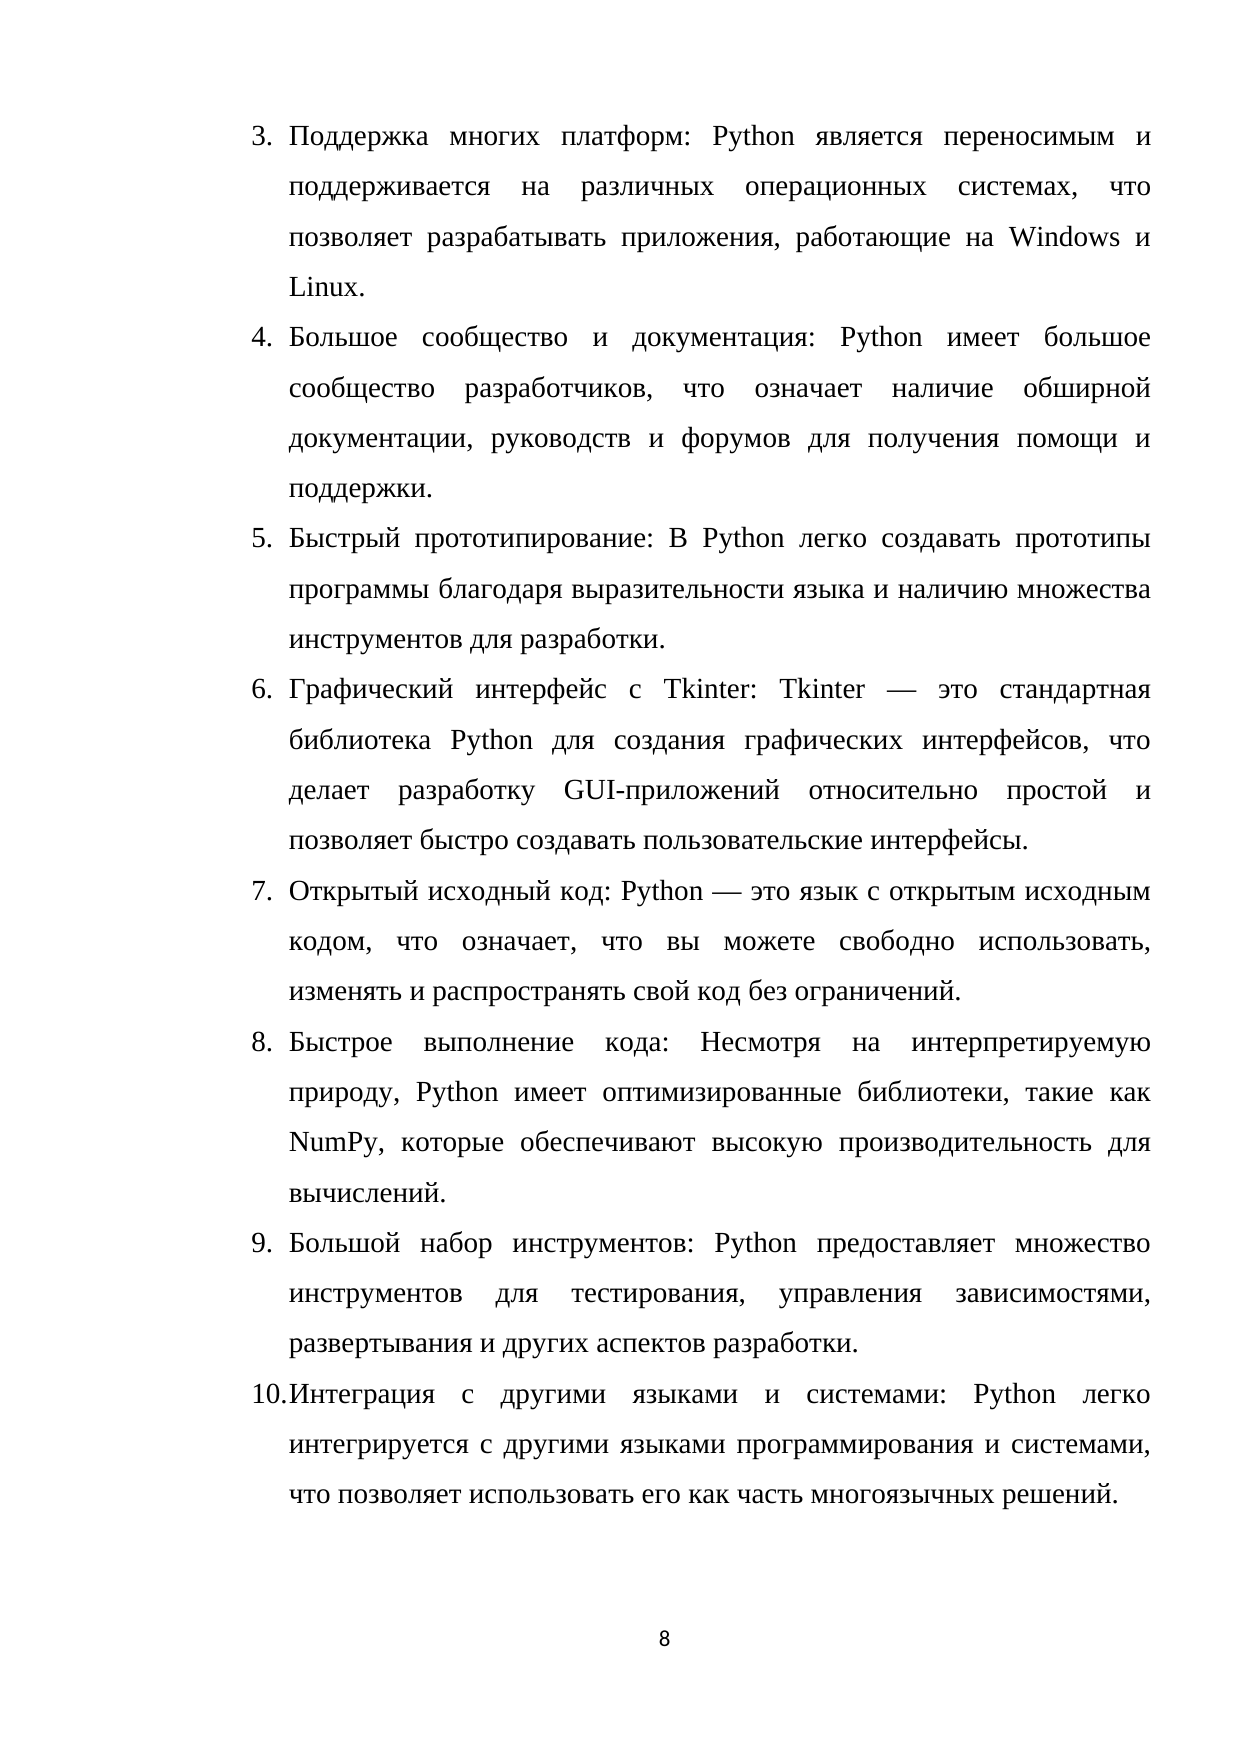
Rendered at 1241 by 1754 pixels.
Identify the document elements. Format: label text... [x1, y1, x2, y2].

list Быстрое выполнение кода: Несмотря на интерпретируемую природу, Python имеет оптимизированные библиотеки, такие как NumPy, которые обеспечивают высокую производительность для вычислений. [251, 1024, 1152, 1208]
list Быстрый прототипирование: В Python легко создавать прототипы программы благодаря выразительности языка и наличию множества инструментов для разработки. [251, 521, 1152, 655]
list Большое сообщество и документация: Python имеет большое сообщество разработчиков, что означает наличие обширной документации, руководств и форумов для получения помощи и поддержки. [251, 319, 1152, 504]
list Большой набор инструментов: Python предоставляет множество инструментов для тестирования, управления зависимостями, развертывания и других аспектов разработки. [251, 1225, 1152, 1359]
list Открытый исходный код: Python — это язык с открытым исходным кодом, что означает, что вы можете свободно использовать, изменять и распространять свой код без ограничений. [251, 873, 1152, 1007]
list Интеграция с другими языками и системами: Python легко интегрируется с другими языками программирования и системами, что позволяет использовать его как часть многоязычных решений. [251, 1376, 1152, 1510]
list Графический интерфейс с Tkinter: Tkinter — это стандартная библиотека Python для создания графических интерфейсов, что делает разработку GUI-приложений относительно простой и позволяет быстро создавать пользовательские интерфейсы. [251, 672, 1152, 856]
